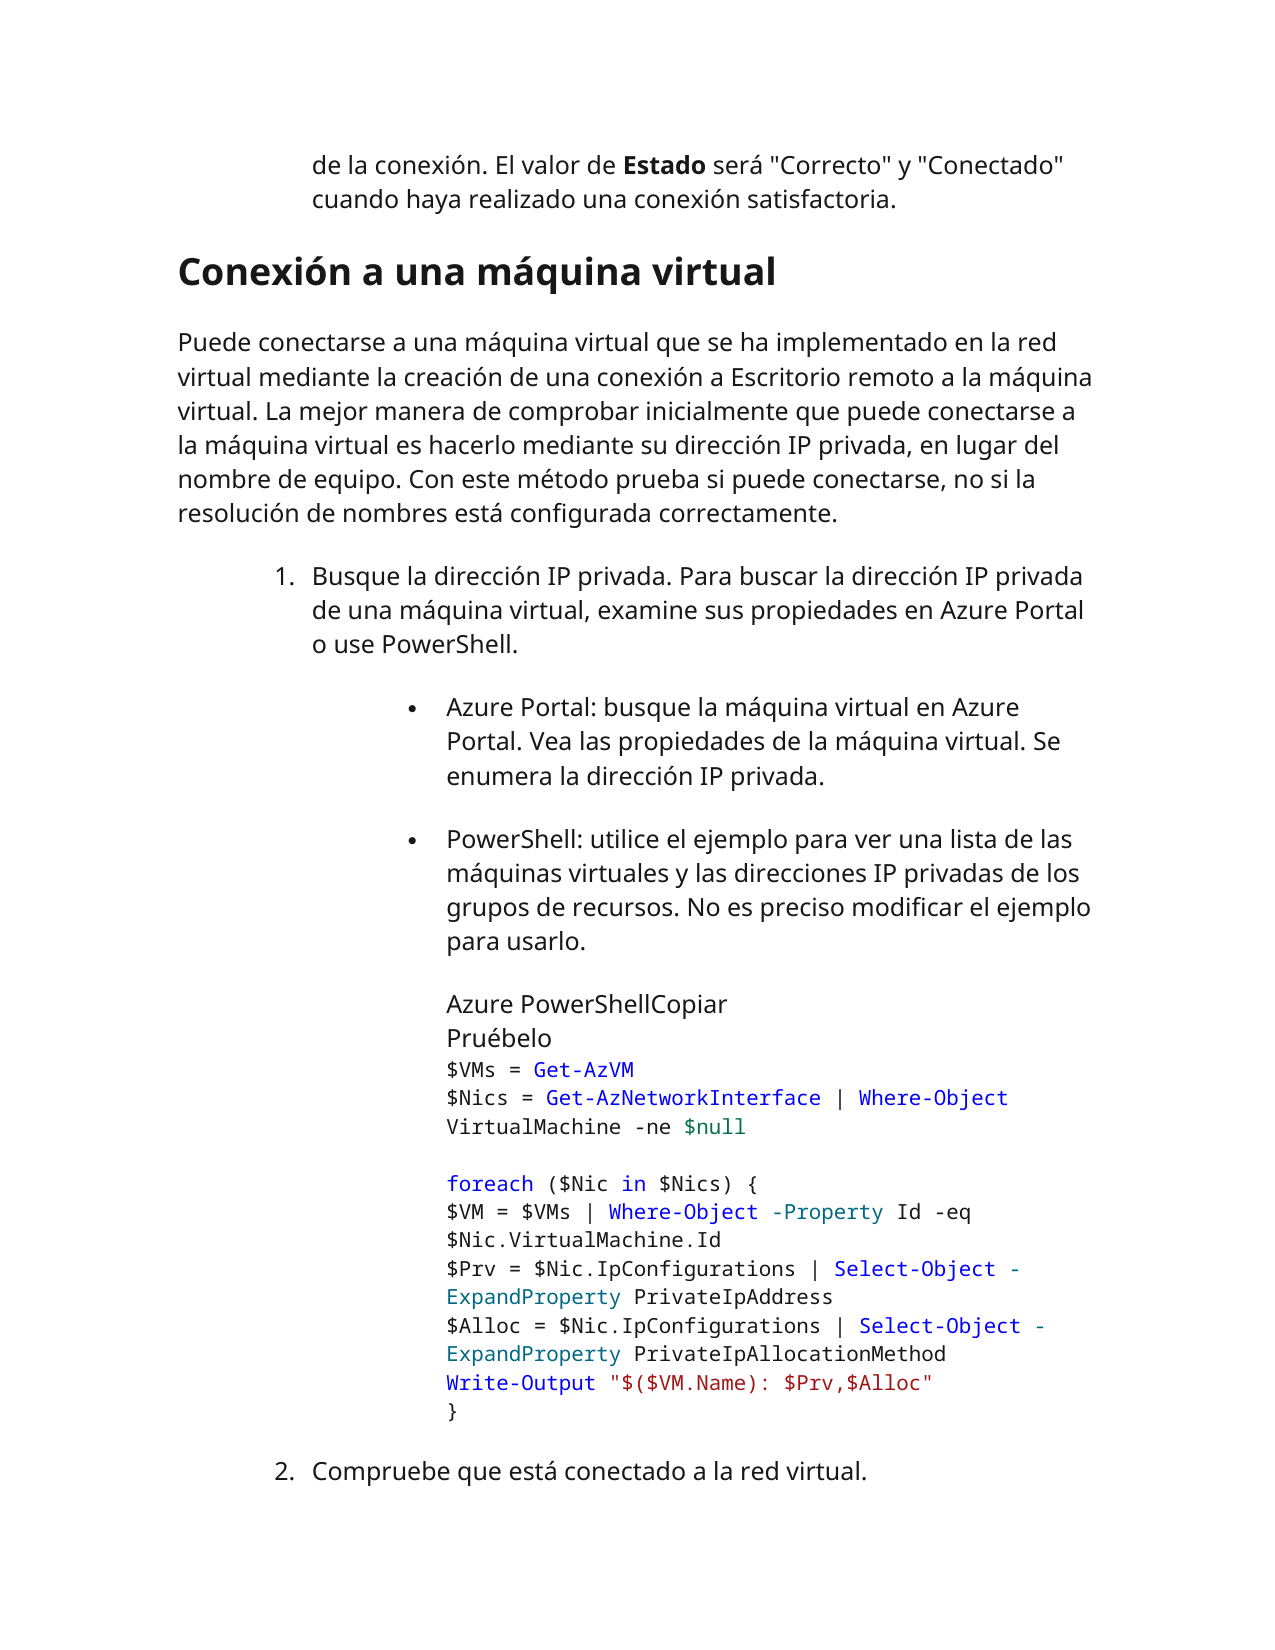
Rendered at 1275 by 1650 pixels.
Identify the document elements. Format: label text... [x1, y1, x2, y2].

list PowerShell: utilice el ejemplo para ver una lista de las máquinas virtuales y las direcciones IP privadas de los grupos de recursos. No es preciso modificar el ejemplo para usarlo. [408, 821, 1098, 958]
text $Alloc = $Nic.IpConfigurations | Select-Object -ExpandProperty PrivateIpAllocationMethod [446, 1311, 1098, 1368]
text $VMs = Get-AzVM [446, 1055, 1098, 1083]
text Puede conectarse a una máquina virtual que se ha implementado en la red virtual mediante la creación de una conexión a Escritorio remoto a la máquina virtual. La mejor manera de comprobar inicialmente que puede conectarse a la máquina virtual es hacerlo mediante su dirección IP privada, en lugar del nombre de equipo. Con este método prueba si puede conectarse, no si la resolución de nombres está configurada correctamente. [177, 325, 1098, 529]
text Pruébelo [446, 1021, 1098, 1055]
list Azure Portal: busque la máquina virtual en Azure Portal. Vea las propiedades de la máquina virtual. Se enumera la dirección IP privada. [408, 690, 1098, 792]
text $Nics = Get-AzNetworkInterface | Where-Object VirtualMachine -ne $null [446, 1083, 1098, 1140]
text Conexión a una máquina virtual [177, 245, 1098, 296]
list Busque la dirección IP privada. Para buscar la dirección IP privada de una máquina virtual, examine sus propiedades en Azure Portal o use PowerShell. [274, 559, 1098, 661]
text Azure PowerShellCopiar [446, 987, 1098, 1021]
text foreach ($Nic in $Nics) { [446, 1169, 1098, 1197]
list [274, 148, 1098, 216]
text $VM = $VMs | Where-Object -Property Id -eq $Nic.VirtualMachine.Id [446, 1197, 1098, 1254]
text } [446, 1396, 1098, 1424]
text $Prv = $Nic.IpConfigurations | Select-Object -ExpandProperty PrivateIpAddress [446, 1254, 1098, 1311]
text Write-Output "$($VM.Name): $Prv,$Alloc" [446, 1368, 1098, 1396]
list Compruebe que está conectado a la red virtual. [274, 1454, 1098, 1488]
